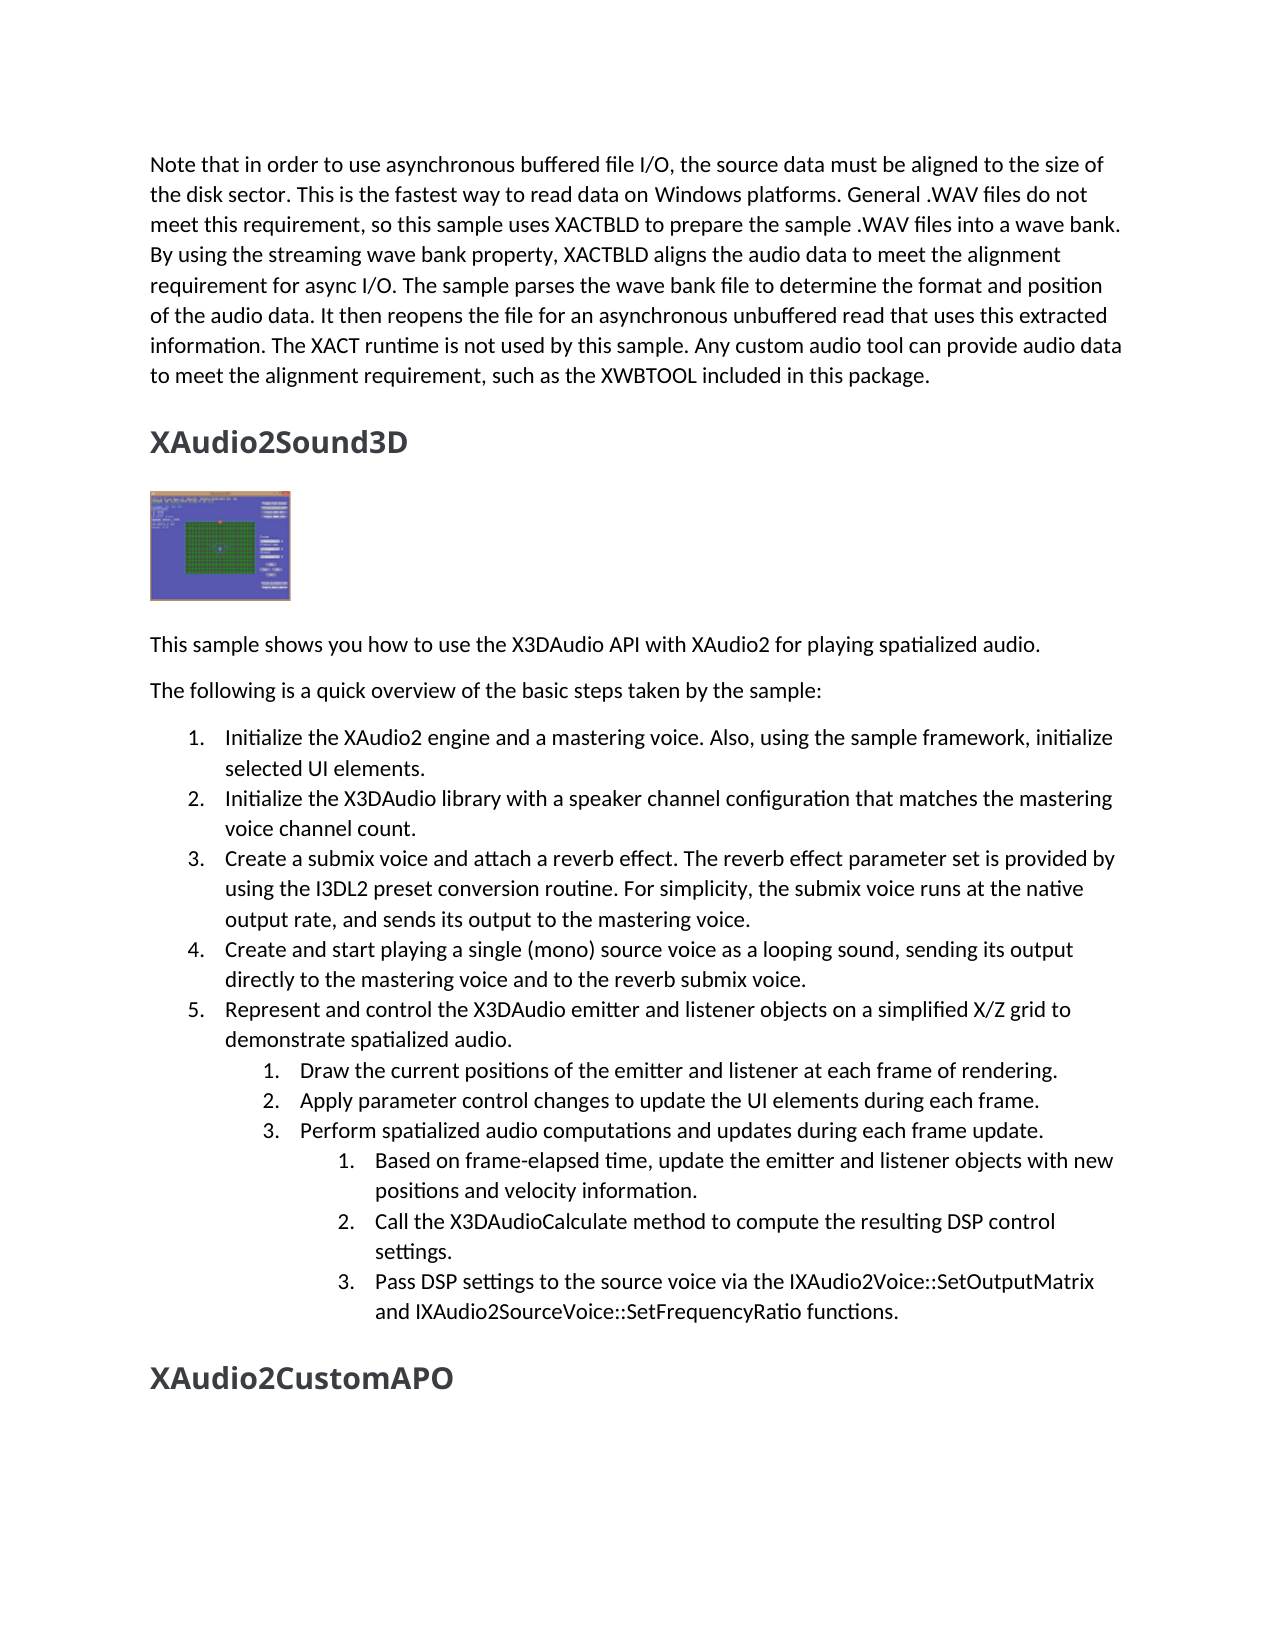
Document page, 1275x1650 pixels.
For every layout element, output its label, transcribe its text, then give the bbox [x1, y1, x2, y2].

text Note that in order to use asynchronous buffered file I/O, the source data must be aligned to the size of the disk sector. This is the fastest way to read data on Windows platforms. General .WAV files do not meet this requirement, so this sample uses XACTBLD to prepare the sample .WAV files into a wave bank. By using the streaming wave bank property, XACTBLD aligns the audio data to meet the alignment requirement for async I/O. The sample parses the wave bank file to determine the format and position of the audio data. It then reopens the file for an asynchronous unbuffered read that uses this extracted information. The XACT runtime is not used by this sample. Any custom audio tool can provide audio data to meet the alignment requirement, such as the XWBTOOL included in this package. [150, 150, 1125, 389]
list Initialize the X3DAudio library with a speaker channel configuration that matches the mastering voice channel count. [187, 784, 1125, 842]
list Call the X3DAudioCalculate method to compute the resulting DSP control settings. [337, 1207, 1125, 1265]
list Represent and control the X3DAudio emitter and listener objects on a simplified X/Z grid to demonstrate spatialized audio. [187, 995, 1125, 1053]
picture [150, 491, 291, 601]
list Initialize the XAudio2 engine and a mastering voice. Also, using the sample framework, initialize selected UI elements. [187, 723, 1125, 782]
list Pass DSP settings to the source voice via the IXAudio2Voice::SetOutputMatrix and IXAudio2SourceVoice::SetFrequencyRatio functions. [337, 1267, 1125, 1325]
subtitle XAudio2Sound3D [150, 421, 1125, 462]
text The following is a quick overview of the basic steps taken by the sample: [150, 677, 1125, 704]
list Draw the current positions of the emitter and listener at each frame of rendering. [262, 1056, 1125, 1084]
list Create a submix voice and attach a reverb effect. The reverb effect parameter set is provided by using the I3DL2 preset conversion routine. For simplicity, the submix voice runs at the native output rate, and sends its output to the mastering voice. [187, 844, 1125, 933]
list Apply parameter control changes to update the UI elements during each frame. [262, 1086, 1125, 1114]
list Perform spatialized audio computations and updates during each frame update. [262, 1116, 1125, 1144]
text This sample shows you how to use the X3DAudio API with XAudio2 for playing spatialized audio. [150, 630, 1125, 658]
list Create and start playing a single (mono) source voice as a looping sound, sending its output directly to the mastering voice and to the reverb submix voice. [187, 935, 1125, 993]
subtitle XAudio2CustomAPO [150, 1357, 1125, 1398]
list Based on frame-elapsed time, update the emitter and listener objects with new positions and velocity information. [337, 1146, 1125, 1204]
